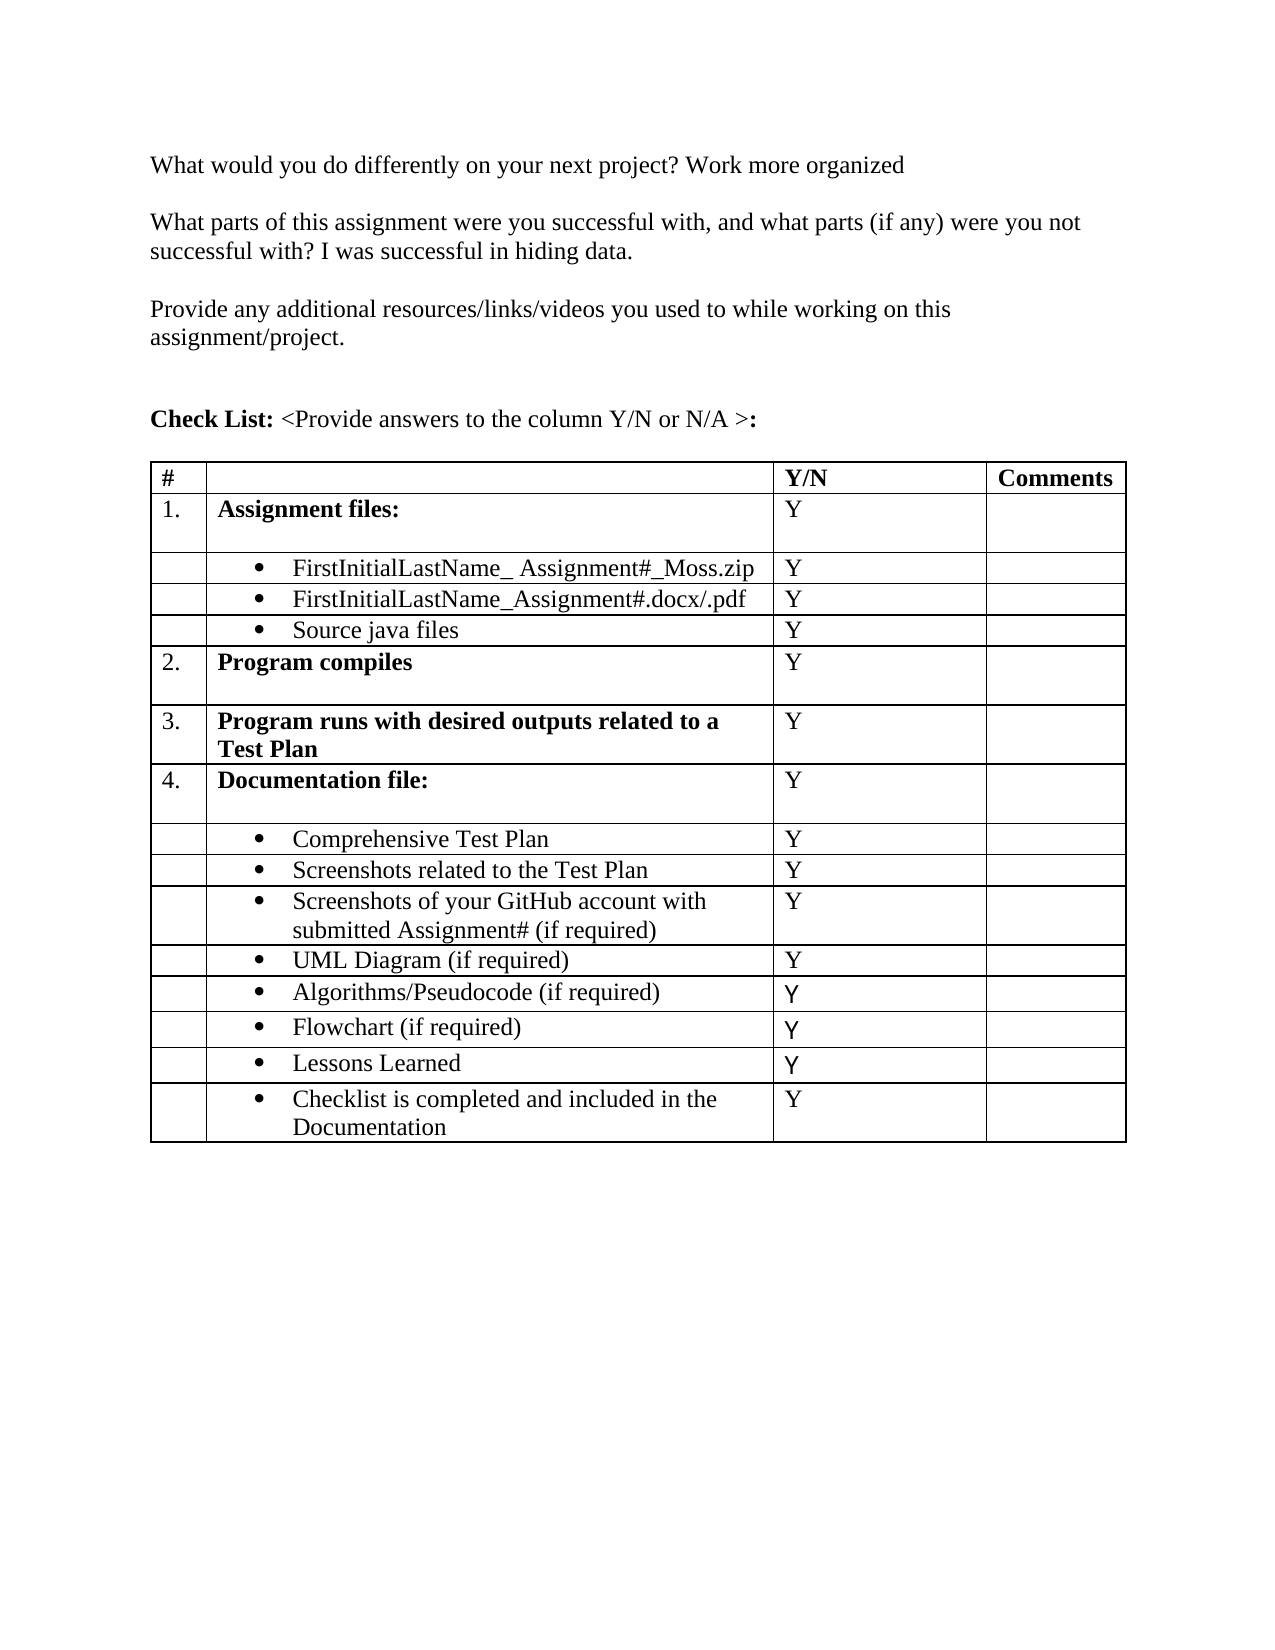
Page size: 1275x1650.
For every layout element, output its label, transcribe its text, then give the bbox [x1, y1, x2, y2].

table_cell Y [774, 647, 986, 704]
table_cell Flowchart (if required) [207, 1012, 773, 1046]
table_cell [987, 494, 1125, 551]
table_cell Y [774, 616, 986, 645]
table_cell FirstInitialLastName_ Assignment#_Moss.zip [207, 553, 773, 583]
table_cell [987, 647, 1125, 704]
table_cell [987, 584, 1125, 614]
table_cell Y [774, 1012, 986, 1046]
table_cell [152, 887, 206, 944]
table_cell Documentation file: [207, 765, 773, 822]
table_cell Y [774, 765, 986, 822]
table_cell [152, 1084, 206, 1141]
table_cell Y [774, 977, 986, 1011]
table_cell [152, 824, 206, 854]
table_cell Y [774, 706, 986, 763]
text What parts of this assignment were you successful with, and what parts (if any) were you not successful with? I was successful in hiding data. [150, 207, 1125, 265]
table_cell [987, 706, 1125, 763]
table_header # [152, 463, 206, 492]
table_cell [152, 855, 206, 885]
table_cell [152, 765, 206, 822]
table_cell Y [774, 584, 986, 614]
table_cell [987, 855, 1125, 885]
table_cell [987, 616, 1125, 645]
table_cell [987, 1012, 1125, 1046]
table_cell [152, 1048, 206, 1082]
table_cell [152, 494, 206, 551]
table_cell Y [774, 887, 986, 944]
table_cell [152, 647, 206, 704]
table_cell Comprehensive Test Plan [207, 824, 773, 854]
table_cell FirstInitialLastName_Assignment#.docx/.pdf [207, 584, 773, 614]
table_cell Y [774, 494, 986, 551]
table_cell [987, 824, 1125, 854]
table_cell [152, 977, 206, 1011]
table_cell Assignment files: [207, 494, 773, 551]
table_cell [987, 946, 1125, 975]
table_cell [987, 553, 1125, 583]
text What would you do differently on your next project? Work more organized [150, 150, 1125, 179]
table_cell [987, 887, 1125, 944]
table_cell Y [774, 855, 986, 885]
table_cell Screenshots related to the Test Plan [207, 855, 773, 885]
table_cell [987, 977, 1125, 1011]
table_cell Lessons Learned [207, 1048, 773, 1082]
table_cell Y [774, 553, 986, 583]
table_cell UML Diagram (if required) [207, 946, 773, 975]
text Check List: <Provide answers to the column Y/N or N/A >: [150, 404, 1125, 432]
table_cell [152, 1012, 206, 1046]
table_cell Y [774, 1084, 986, 1141]
table_cell Algorithms/Pseudocode (if required) [207, 977, 773, 1011]
table_header [207, 463, 773, 492]
table_cell [987, 1084, 1125, 1141]
table_cell Program compiles [207, 647, 773, 704]
table_cell Y [774, 946, 986, 975]
table_cell Screenshots of your GitHub account with submitted Assignment# (if required) [207, 887, 773, 944]
table_header Y/N [774, 463, 986, 492]
table_cell [987, 1048, 1125, 1082]
text Provide any additional resources/links/videos you used to while working on this assignment/project. [150, 294, 1125, 351]
table_cell Source java files [207, 616, 773, 645]
table_cell [152, 616, 206, 645]
table_cell Checklist is completed and included in the Documentation [207, 1084, 773, 1141]
table_cell [152, 553, 206, 583]
table_cell [152, 946, 206, 975]
table_cell [987, 765, 1125, 822]
table_cell Y [774, 1048, 986, 1082]
table_cell [152, 706, 206, 763]
table_cell [152, 584, 206, 614]
table_cell Program runs with desired outputs related to a Test Plan [207, 706, 773, 763]
table_cell Y [774, 824, 986, 854]
table_header Comments [987, 463, 1125, 492]
